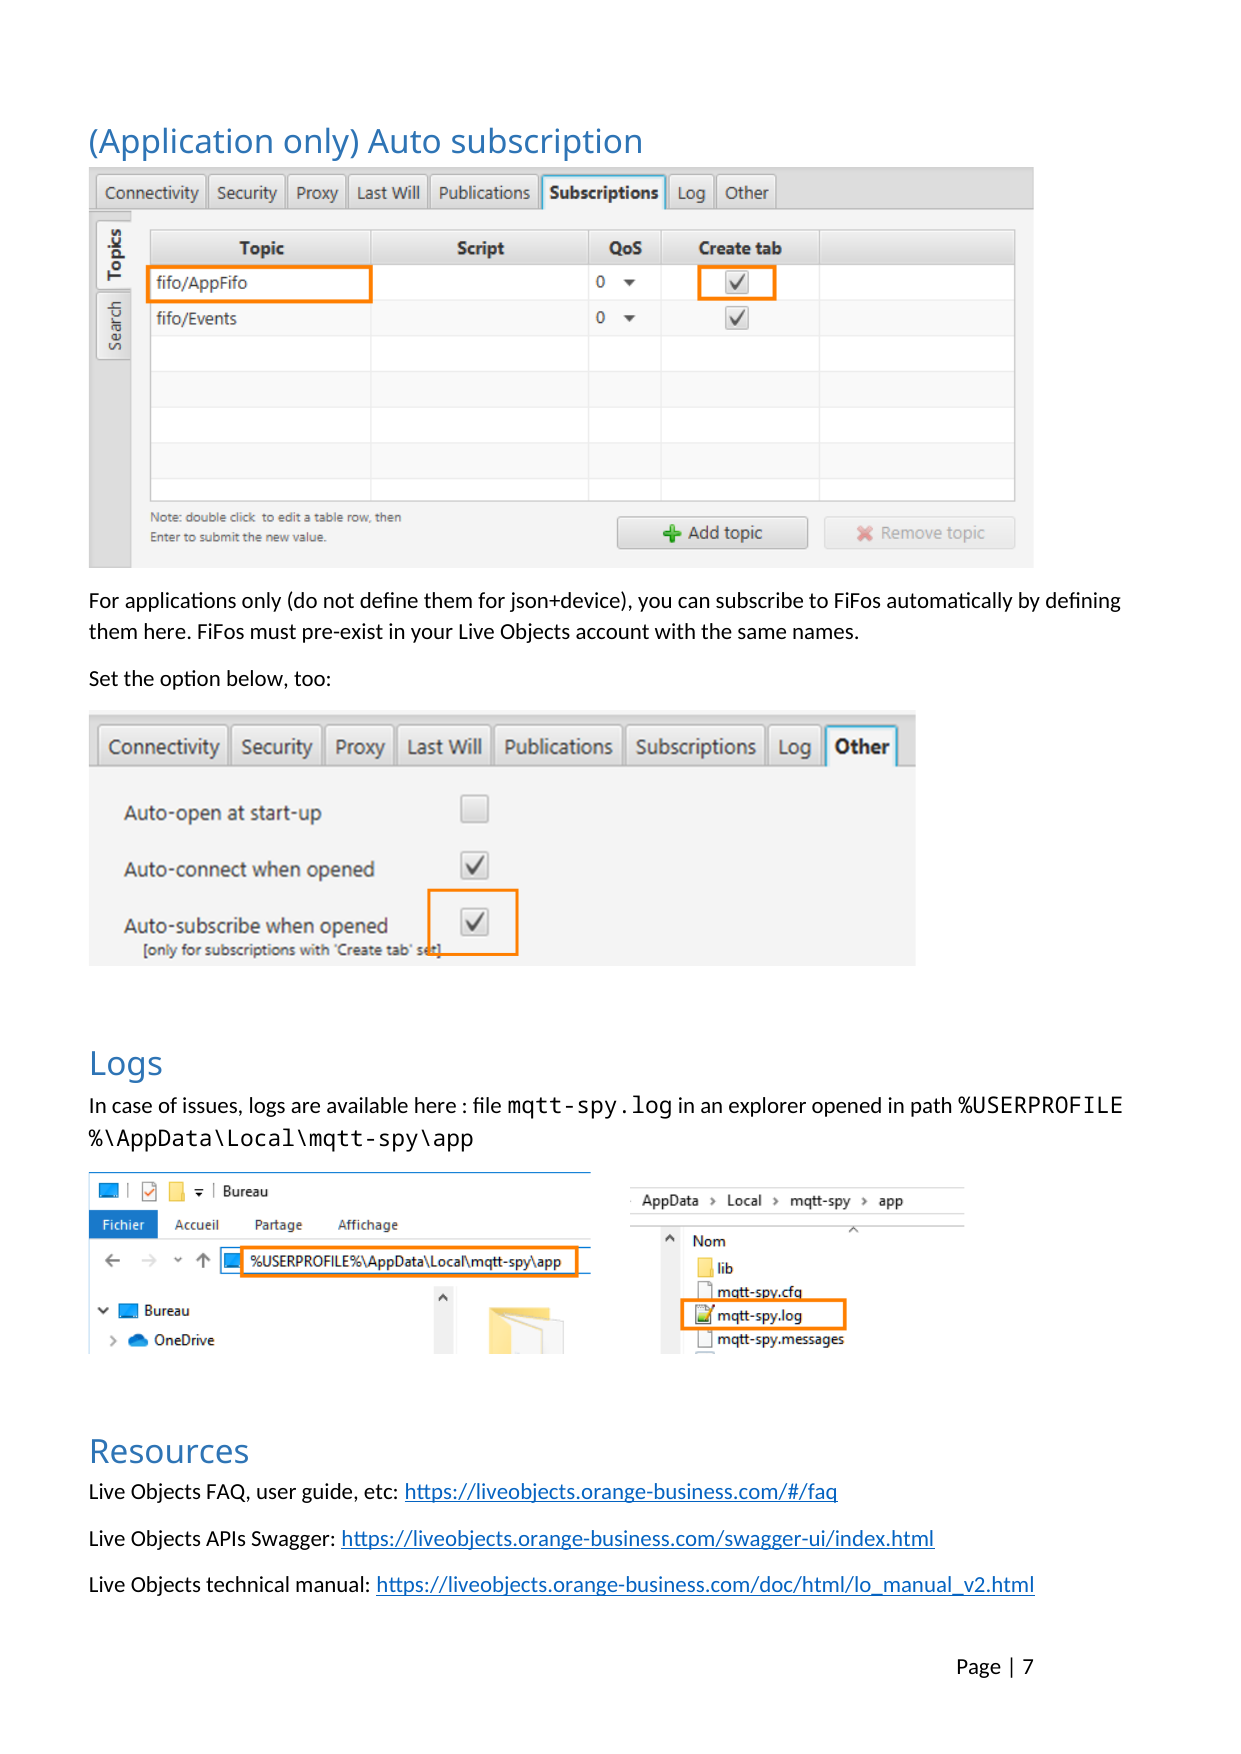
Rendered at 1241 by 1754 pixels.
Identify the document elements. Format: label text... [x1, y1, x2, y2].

subtitle Resources [89, 1428, 1137, 1473]
text In case of issues, logs are available here : file mqtt-spy.log in an explorer opened in path %USERPROFILE%\AppData\Local\mqtt-spy\app [89, 1088, 1137, 1153]
text Set the option below, too: [89, 664, 1137, 692]
picture [88, 710, 916, 966]
picture [630, 1186, 965, 1354]
picture [88, 1172, 591, 1354]
picture [88, 167, 1034, 568]
subtitle (Application only) Auto subscription [89, 118, 1137, 163]
text Live Objects technical manual: https://liveobjects.orange-business.com/doc/html/lo_manual_v2.html [89, 1571, 1137, 1598]
text For applications only (do not define them for json+device), you can subscribe to FiFos automatically by defining them here. FiFos must pre-exist in your Live Objects account with the same names. [89, 587, 1137, 645]
text Live Objects APIs Swagger: https://liveobjects.orange-business.com/swagger-ui/index.html [89, 1524, 1137, 1552]
subtitle Logs [89, 1039, 1137, 1085]
text Live Objects FAQ, user guide, etc: https://liveobjects.orange-business.com/#/faq [89, 1477, 1137, 1505]
